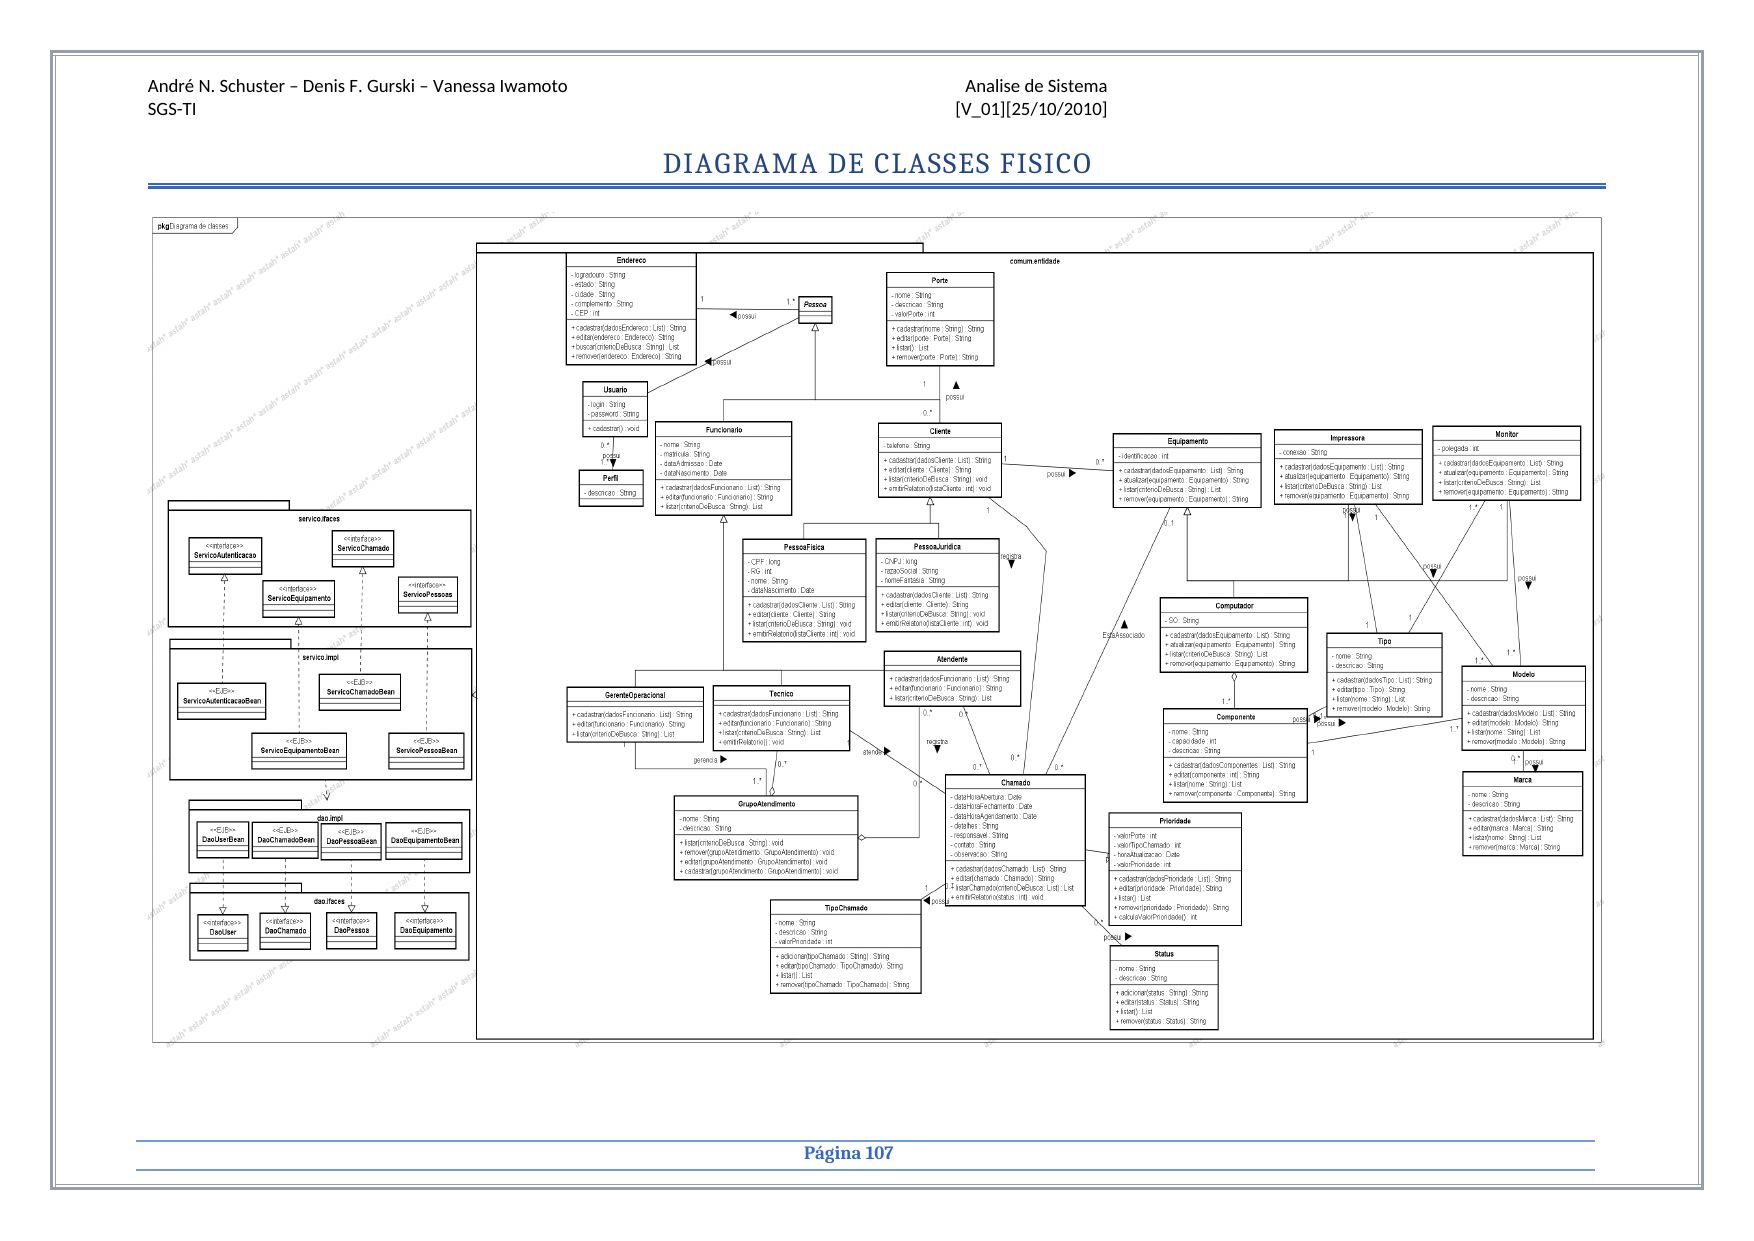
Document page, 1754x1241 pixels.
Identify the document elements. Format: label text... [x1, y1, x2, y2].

subtitle Diagrama de Classes Fisico [148, 148, 1606, 183]
picture [147, 212, 1606, 1048]
